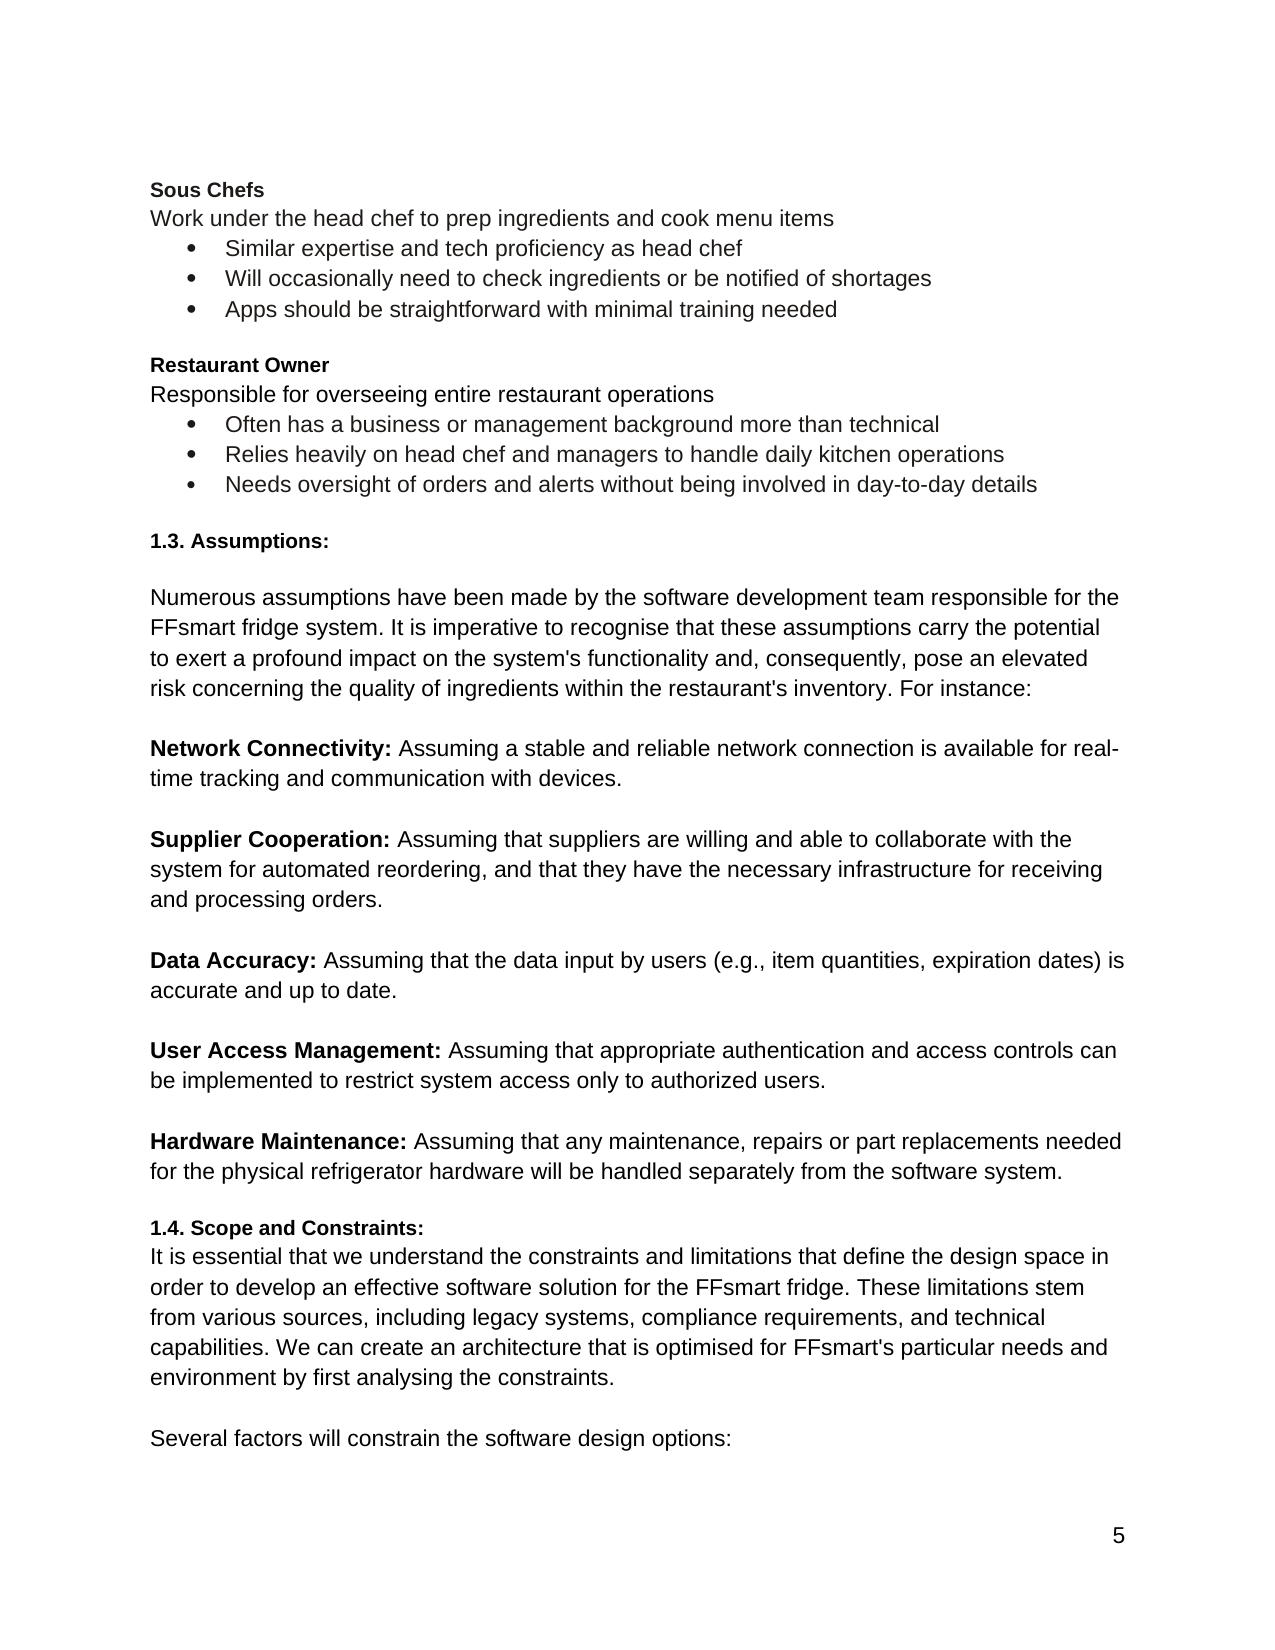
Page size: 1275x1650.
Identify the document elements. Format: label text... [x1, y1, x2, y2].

list Will occasionally need to check ingredients or be notified of shortages [187, 265, 1125, 292]
text Data Accuracy: Assuming that the data input by users (e.g., item quantities, expiration dates) is accurate and up to date. [150, 947, 1125, 1003]
list Often has a business or management background more than technical [187, 411, 1125, 437]
text User Access Management: Assuming that appropriate authentication and access controls can be implemented to restrict system access only to authorized users. [150, 1037, 1125, 1094]
text Work under the head chef to prep ingredients and cook menu items [150, 205, 1125, 231]
text 1.4. Scope and Constraints: [150, 1216, 1125, 1240]
list Similar expertise and tech proficiency as head chef [187, 235, 1125, 262]
text Numerous assumptions have been made by the software development team responsible for the FFsmart fridge system. It is imperative to recognise that these assumptions carry the potential to exert a profound impact on the system's functionality and, consequently, pose an elevated risk concerning the quality of ingredients within the restaurant's inventory. For instance: [150, 584, 1125, 701]
text Several factors will constrain the software design options: [150, 1424, 1125, 1451]
list Relies heavily on head chef and managers to handle daily kitchen operations [187, 441, 1125, 468]
text Restaurant Owner [150, 353, 1125, 377]
text Responsible for overseeing entire restaurant operations [150, 381, 1125, 407]
list Needs oversight of orders and alerts without being involved in day-to-day details [187, 471, 1125, 498]
text Network Connectivity: Assuming a stable and reliable network connection is available for real-time tracking and communication with devices. [150, 735, 1125, 792]
text It is essential that we understand the constraints and limitations that define the design space in order to develop an effective software solution for the FFsmart fridge. These limitations stem from various sources, including legacy systems, compliance requirements, and technical capabilities. We can create an architecture that is optimised for FFsmart's particular needs and environment by first analysing the constraints. [150, 1243, 1125, 1391]
text Sous Chefs [150, 177, 1125, 201]
text Supplier Cooperation: Assuming that suppliers are willing and able to collaborate with the system for automated reordering, and that they have the necessary infrastructure for receiving and processing orders. [150, 826, 1125, 913]
list Apps should be straightforward with minimal training needed [187, 296, 1125, 322]
text 1.3. Assumptions: [150, 529, 1125, 553]
text Hardware Maintenance: Assuming that any maintenance, repairs or part replacements needed for the physical refrigerator hardware will be handled separately from the software system. [150, 1128, 1125, 1184]
